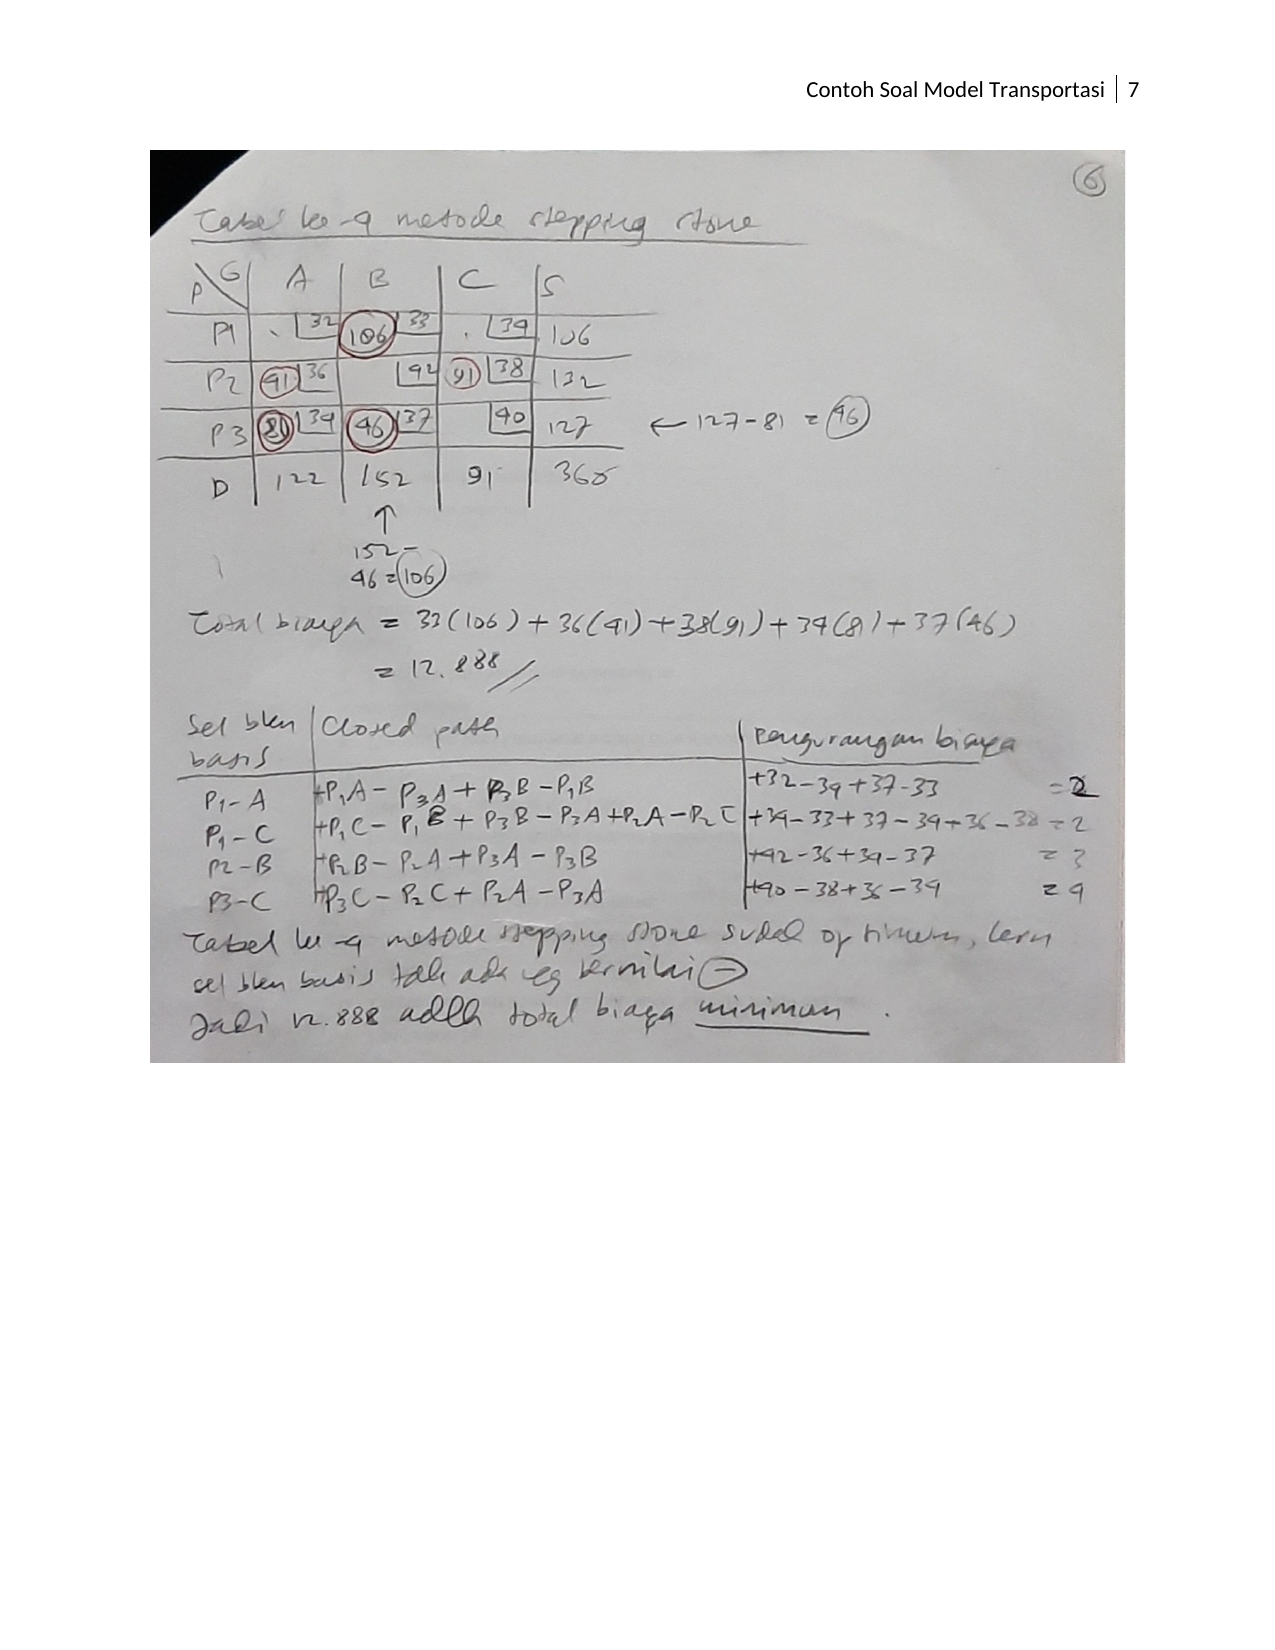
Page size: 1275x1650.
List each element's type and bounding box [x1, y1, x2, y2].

picture [150, 150, 1125, 1063]
